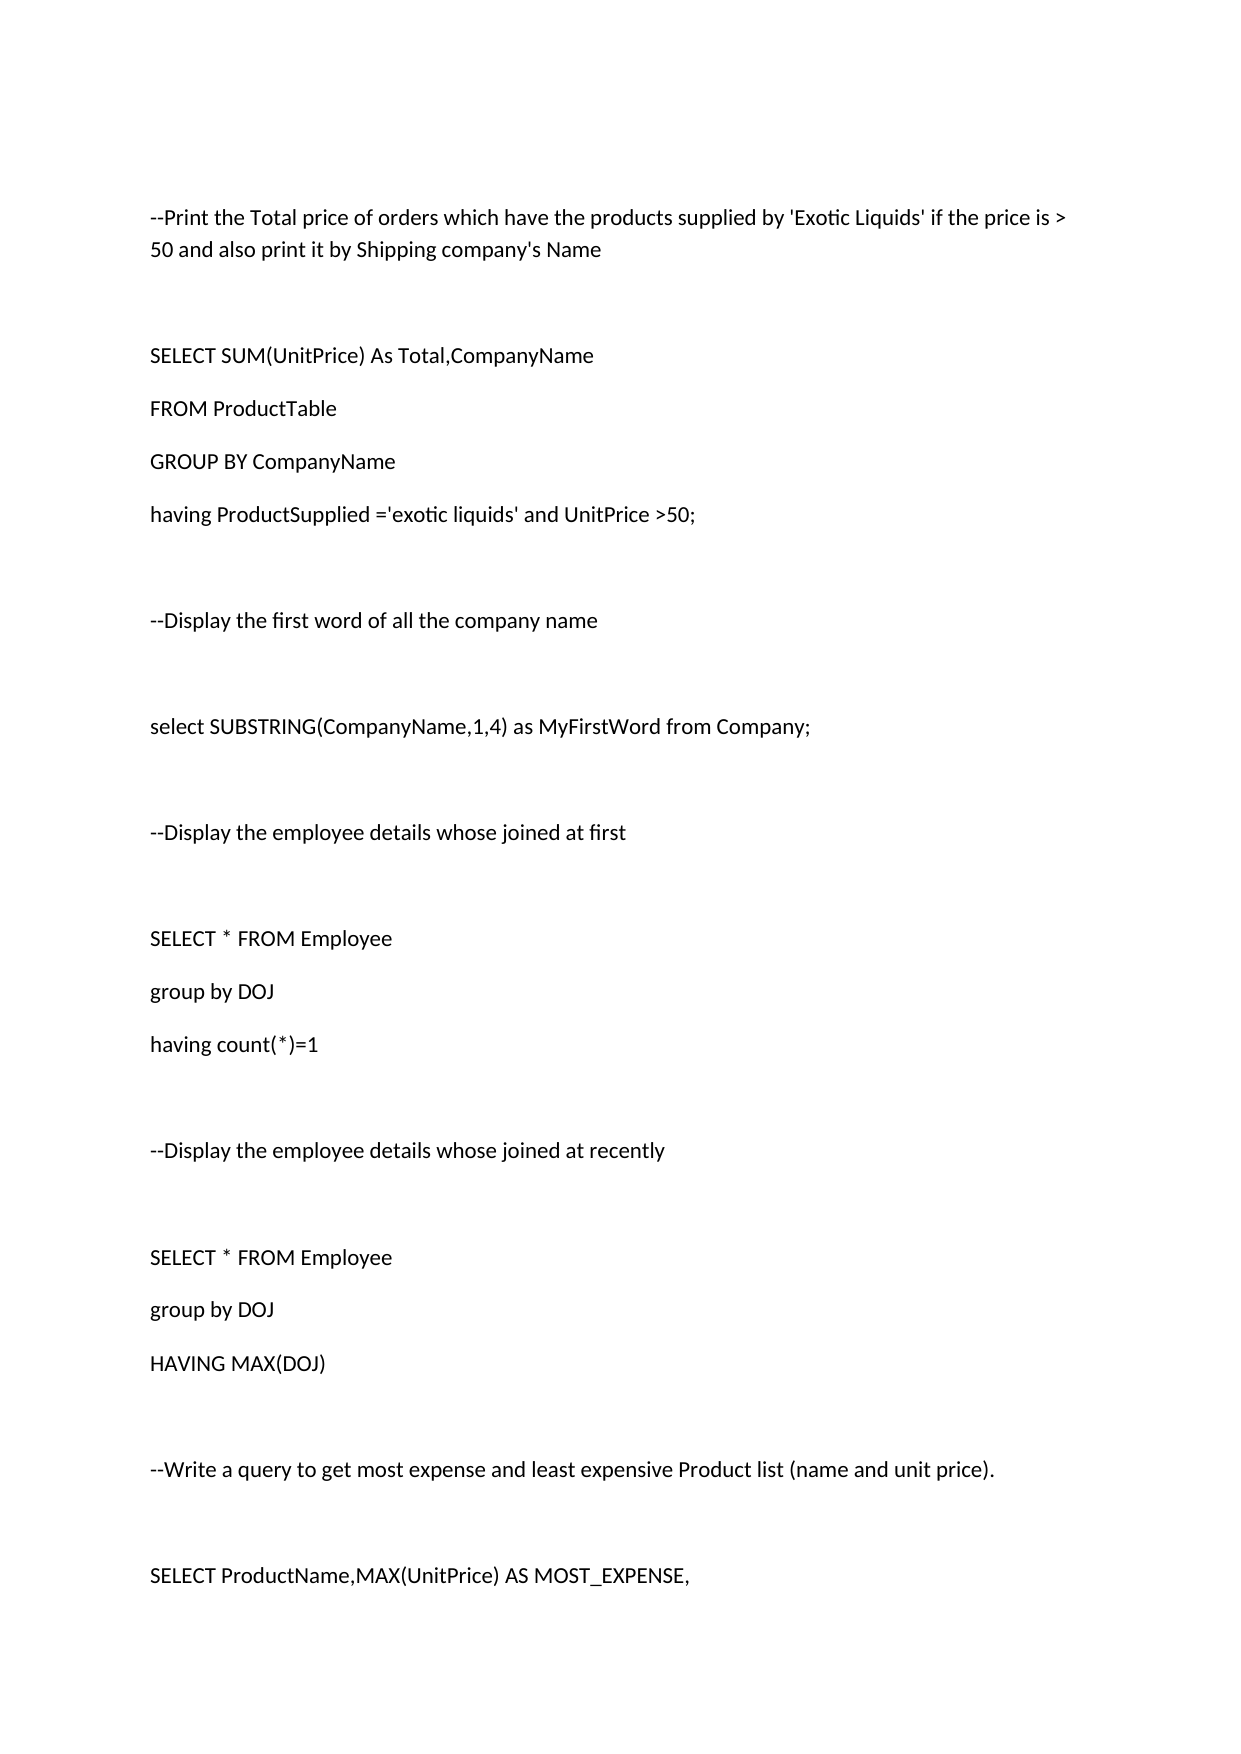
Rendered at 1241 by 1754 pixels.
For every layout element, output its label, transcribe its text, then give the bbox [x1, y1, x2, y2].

text FROM ProductTable [150, 394, 1090, 422]
text GROUP BY CompanyName [150, 447, 1090, 475]
text SELECT * FROM Employee [150, 924, 1090, 952]
text --Print the Total price of orders which have the products supplied by 'Exotic Liquids' if the price is > 50 and also print it by Shipping company's Name [150, 203, 1090, 263]
text SELECT SUM(UnitPrice) As Total,CompanyName [150, 341, 1090, 369]
text group by DOJ [150, 1296, 1090, 1324]
text SELECT ProductName,MAX(UnitPrice) AS MOST_EXPENSE, [150, 1561, 1090, 1589]
text --Write a query to get most expense and least expensive Product list (name and unit price). [150, 1455, 1090, 1483]
text --Display the employee details whose joined at first [150, 818, 1090, 846]
text group by DOJ [150, 977, 1090, 1006]
text --Display the first word of all the company name [150, 606, 1090, 634]
text having count(*)=1 [150, 1031, 1090, 1058]
text HAVING MAX(DOJ) [150, 1349, 1090, 1377]
text SELECT * FROM Employee [150, 1243, 1090, 1271]
text having ProductSupplied ='exotic liquids' and UnitPrice >50; [150, 500, 1090, 528]
text --Display the employee details whose joined at recently [150, 1137, 1090, 1164]
text select SUBSTRING(CompanyName,1,4) as MyFirstWord from Company; [150, 712, 1090, 740]
